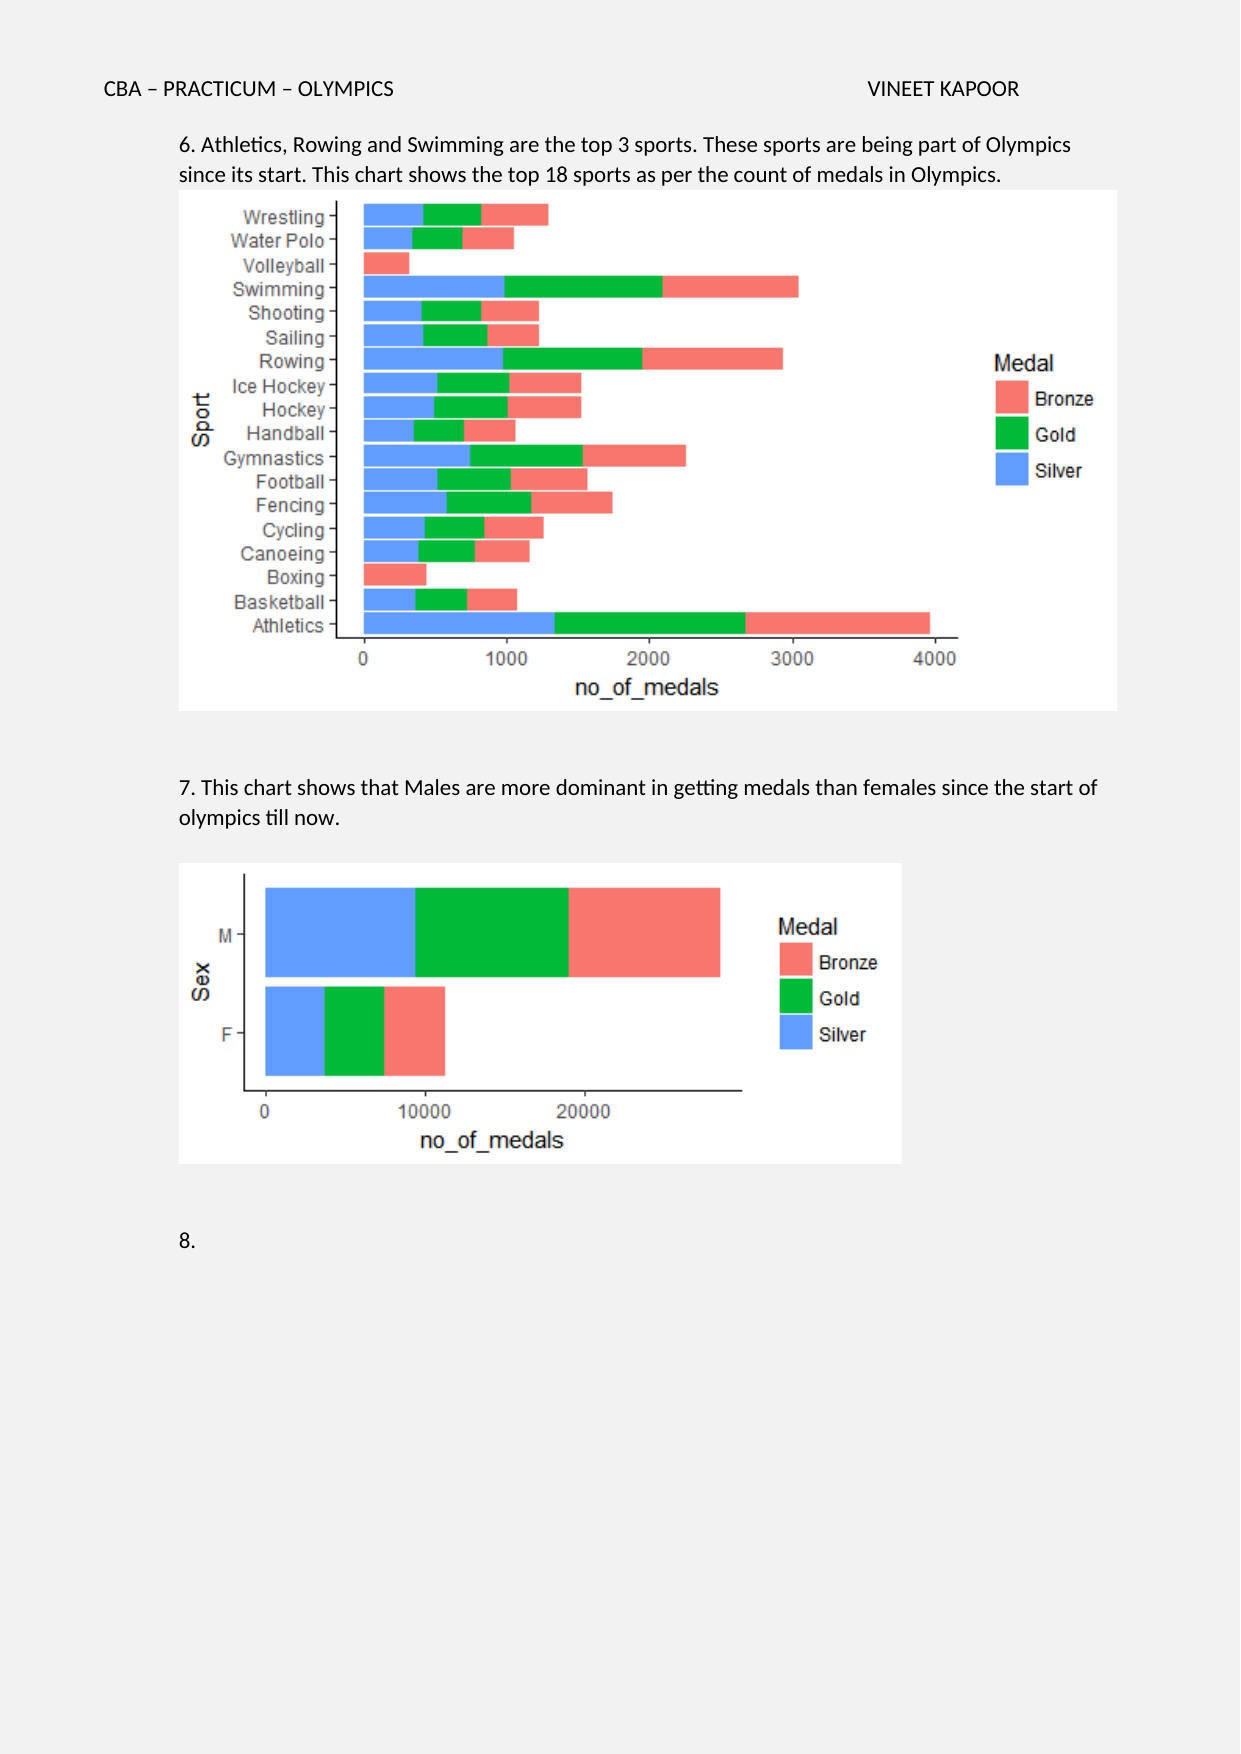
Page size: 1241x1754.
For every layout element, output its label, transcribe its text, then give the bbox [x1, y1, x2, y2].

list 8. [178, 1226, 1107, 1254]
list 7. This chart shows that Males are more dominant in getting medals than females since the start of olympics till now. [178, 773, 1107, 831]
picture [178, 190, 1118, 711]
picture [178, 863, 902, 1164]
list 6. Athletics, Rowing and Swimming are the top 3 sports. These sports are being part of Olympics since its start. This chart shows the top 18 sports as per the count of medals in Olympics. [178, 130, 1107, 188]
